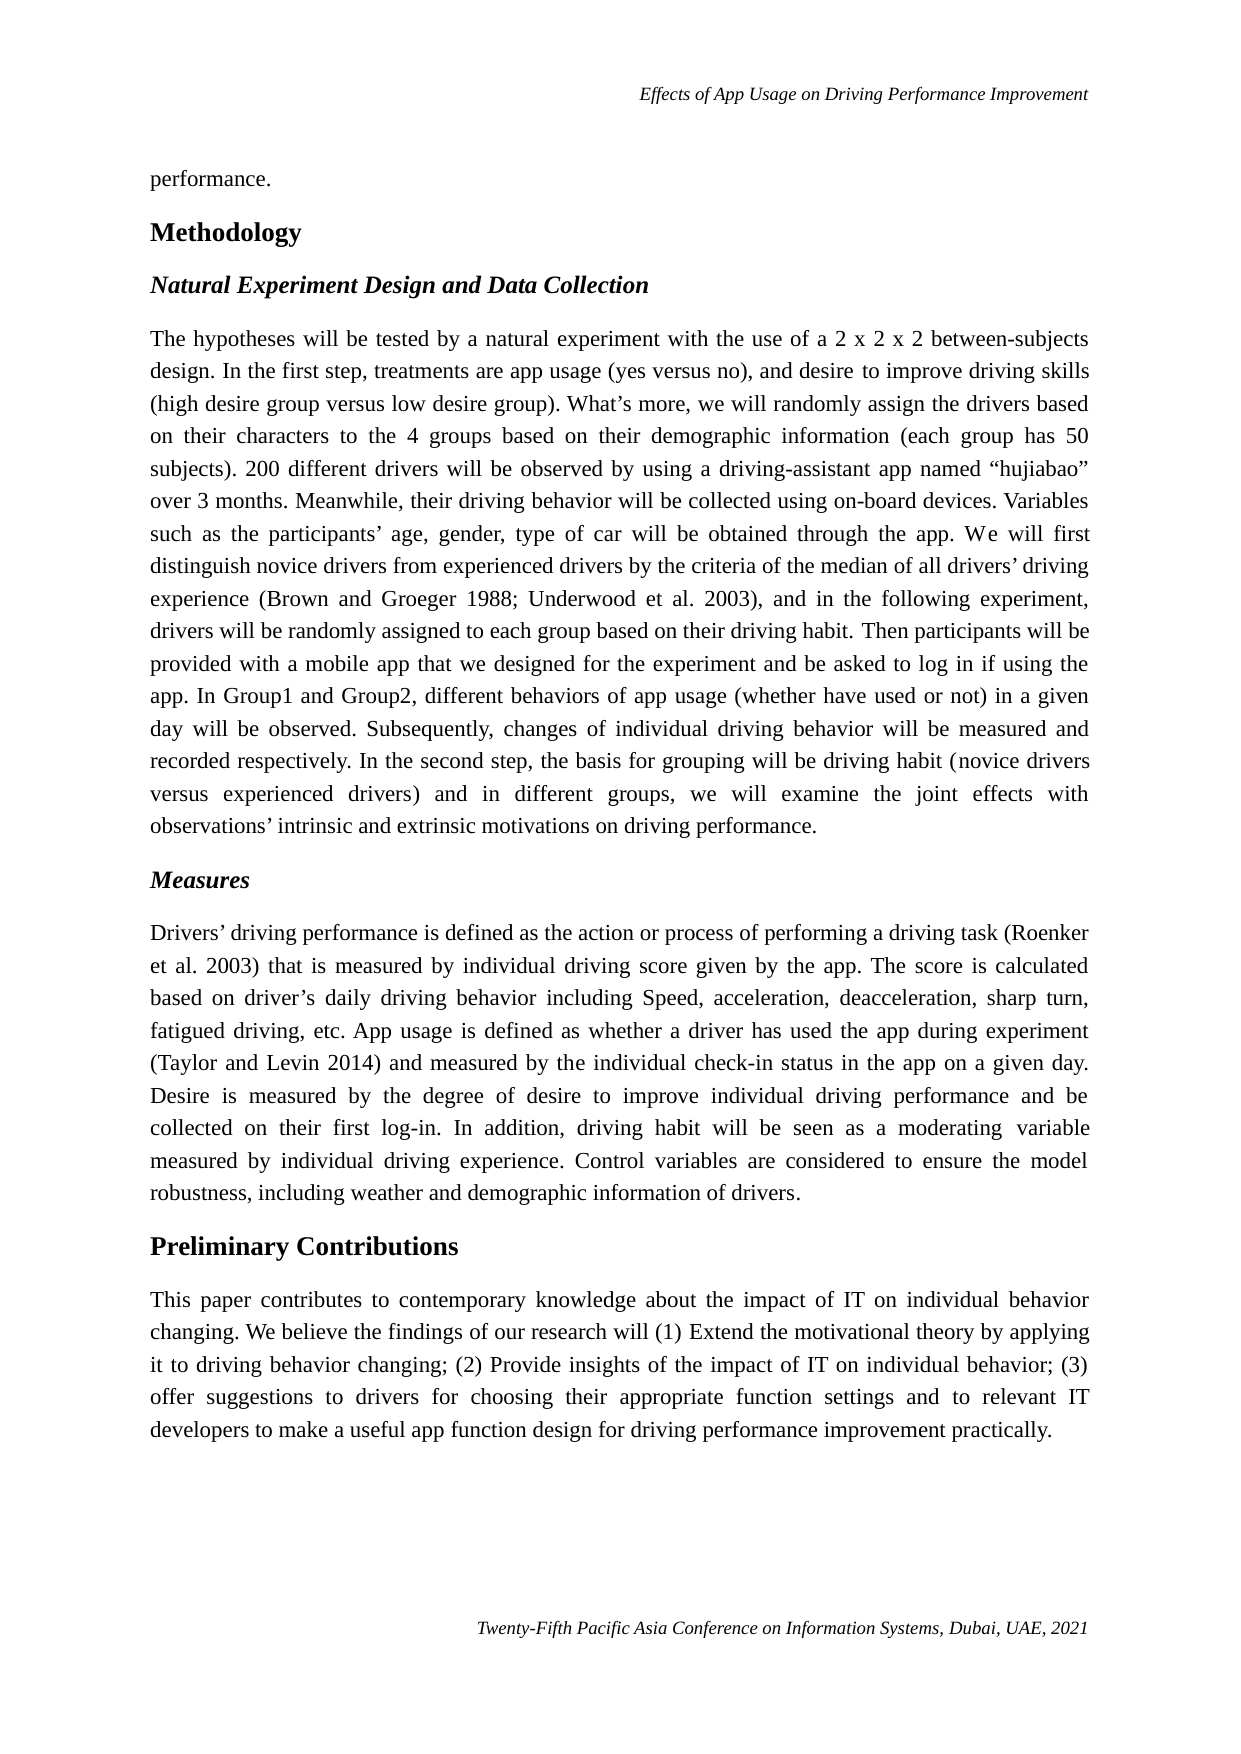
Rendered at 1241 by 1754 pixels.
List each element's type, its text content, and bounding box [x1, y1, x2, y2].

subtitle Measures [150, 863, 1090, 895]
text Drivers’ driving performance is defined as the action or process of performing a driving task (Roenker et al. 2003) that is measured by individual driving score given by the app. The score is calculated based on driver’s daily driving behavior including Speed, acceleration, deacceleration, sharp turn, fatigued driving, etc. App usage is defined as whether a driver has used the app during experiment (Taylor and Levin 2014) and measured by the individual check-in status in the app on a given day. Desire is measured by the degree of desire to improve individual driving performance and be collected on their first log-in. In addition, driving habit will be seen as a moderating variable measured by individual driving experience. Control variables are considered to ensure the model robustness, including weather and demographic information of drivers. [150, 916, 1090, 1209]
text This paper contributes to contemporary knowledge about the impact of IT on individual behavior changing. We believe the findings of our research will (1) Extend the motivational theory by applying it to driving behavior changing; (2) Provide insights of the impact of IT on individual behavior; (3) offer suggestions to drivers for choosing their appropriate function settings and to relevant IT developers to make a useful app function design for driving performance improvement practically. [150, 1283, 1090, 1445]
subtitle Natural Experiment Design and Data Collection [150, 269, 1090, 301]
text The hypotheses will be tested by a natural experiment with the use of a 2 x 2 x 2 between-subjects design. In the first step, treatments are app usage (yes versus no), and desire to improve driving skills (high desire group versus low desire group). What’s more, we will randomly assign the drivers based on their characters to the 4 groups based on their demographic information (each group has 50 subjects). 200 different drivers will be observed by using a driving-assistant app named “hujiabao” over 3 months. Meanwhile, their driving behavior will be collected using on-board devices. Variables such as the participants’ age, gender, type of car will be obtained through the app. We will first distinguish novice drivers from experienced drivers by the criteria of the median of all drivers’ driving experience (Brown and Groeger 1988; Underwood et al. 2003), and in the following experiment, drivers will be randomly assigned to each group based on their driving habit. Then participants will be provided with a mobile app that we designed for the experiment and be asked to log in if using the app. In Group1 and Group2, different behaviors of app usage (whether have used or not) in a given day will be observed. Subsequently, changes of individual driving behavior will be measured and recorded respectively. In the second step, the basis for grouping will be driving habit (novice drivers versus experienced drivers) and in different groups, we will examine the joint effects with observations’ intrinsic and extrinsic motivations on driving performance. [150, 322, 1090, 842]
subtitle Preliminary Contributions [150, 1229, 1090, 1262]
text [150, 162, 1090, 194]
subtitle Methodology [150, 215, 1090, 248]
